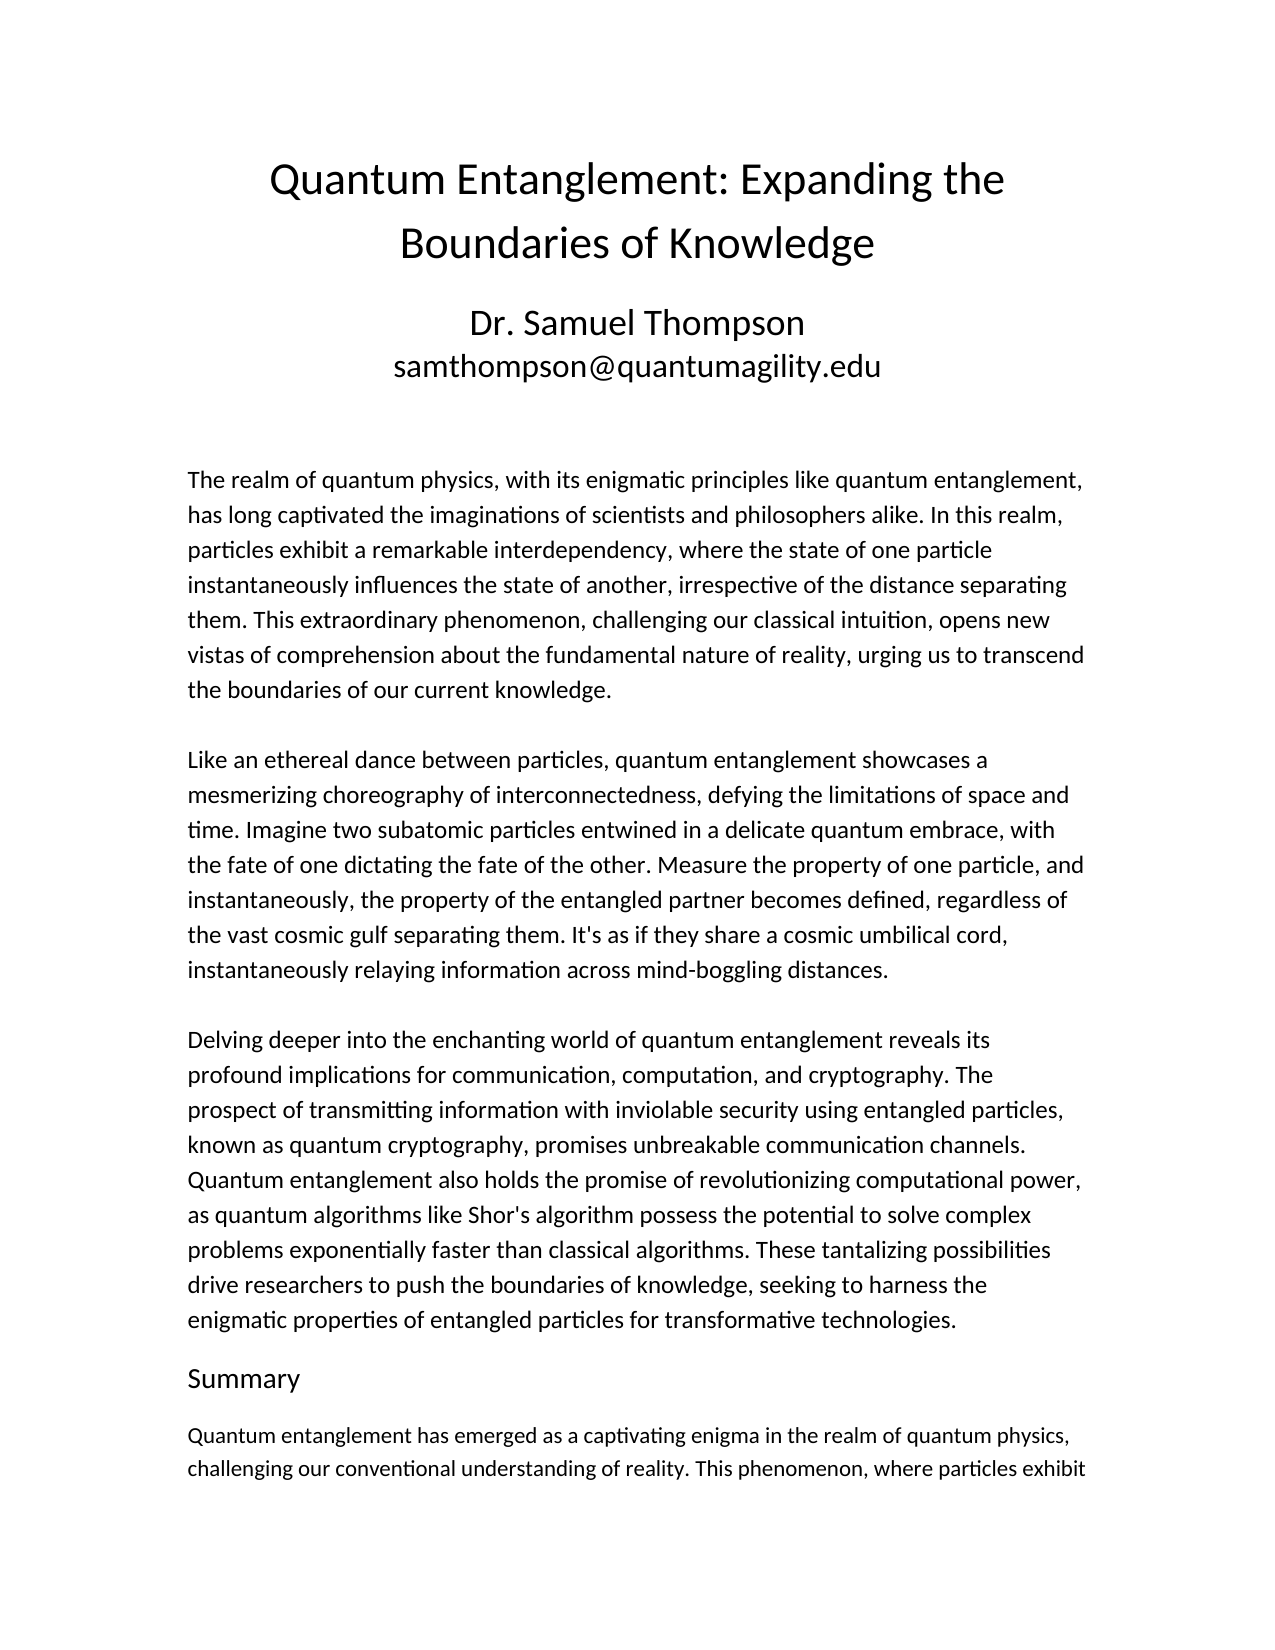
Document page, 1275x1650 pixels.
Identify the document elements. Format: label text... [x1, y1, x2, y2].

text Summary [187, 1360, 1087, 1395]
text samthompson@quantumagility.edu [187, 345, 1087, 386]
text Quantum Entanglement: Expanding the Boundaries of Knowledge [187, 150, 1087, 270]
text Dr. Samuel Thompson [187, 299, 1087, 345]
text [187, 1421, 1087, 1482]
text The realm of quantum physics, with its enigmatic principles like quantum entanglement, has long captivated the imaginations of scientists and philosophers alike. In this realm, particles exhibit a remarkable interdependency, where the state of one particle instantaneously influences the state of another, irrespective of the distance separating them. This extraordinary phenomenon, challenging our classical intuition, opens new vistas of comprehension about the fundamental nature of reality, urging us to transcend the boundaries of our current knowledge. Like an ethereal dance between particles, quantum entanglement showcases a mesmerizing choreography of interconnectedness, defying the limitations of space and time. Imagine two subatomic particles entwined in a delicate quantum embrace, with the fate of one dictating the fate of the other. Measure the property of one particle, and instantaneously, the property of the entangled partner becomes defined, regardless of the vast cosmic gulf separating them. It's as if they share a cosmic umbilical cord, instantaneously relaying information across mind-boggling distances. Delving deeper into the enchanting world of quantum entanglement reveals its profound implications for communication, computation, and cryptography. The prospect of transmitting information with inviolable security using entangled particles, known as quantum cryptography, promises unbreakable communication channels. Quantum entanglement also holds the promise of revolutionizing computational power, as quantum algorithms like Shor's algorithm possess the potential to solve complex problems exponentially faster than classical algorithms. These tantalizing possibilities drive researchers to push the boundaries of knowledge, seeking to harness the enigmatic properties of entangled particles for transformative technologies. [187, 464, 1087, 1334]
